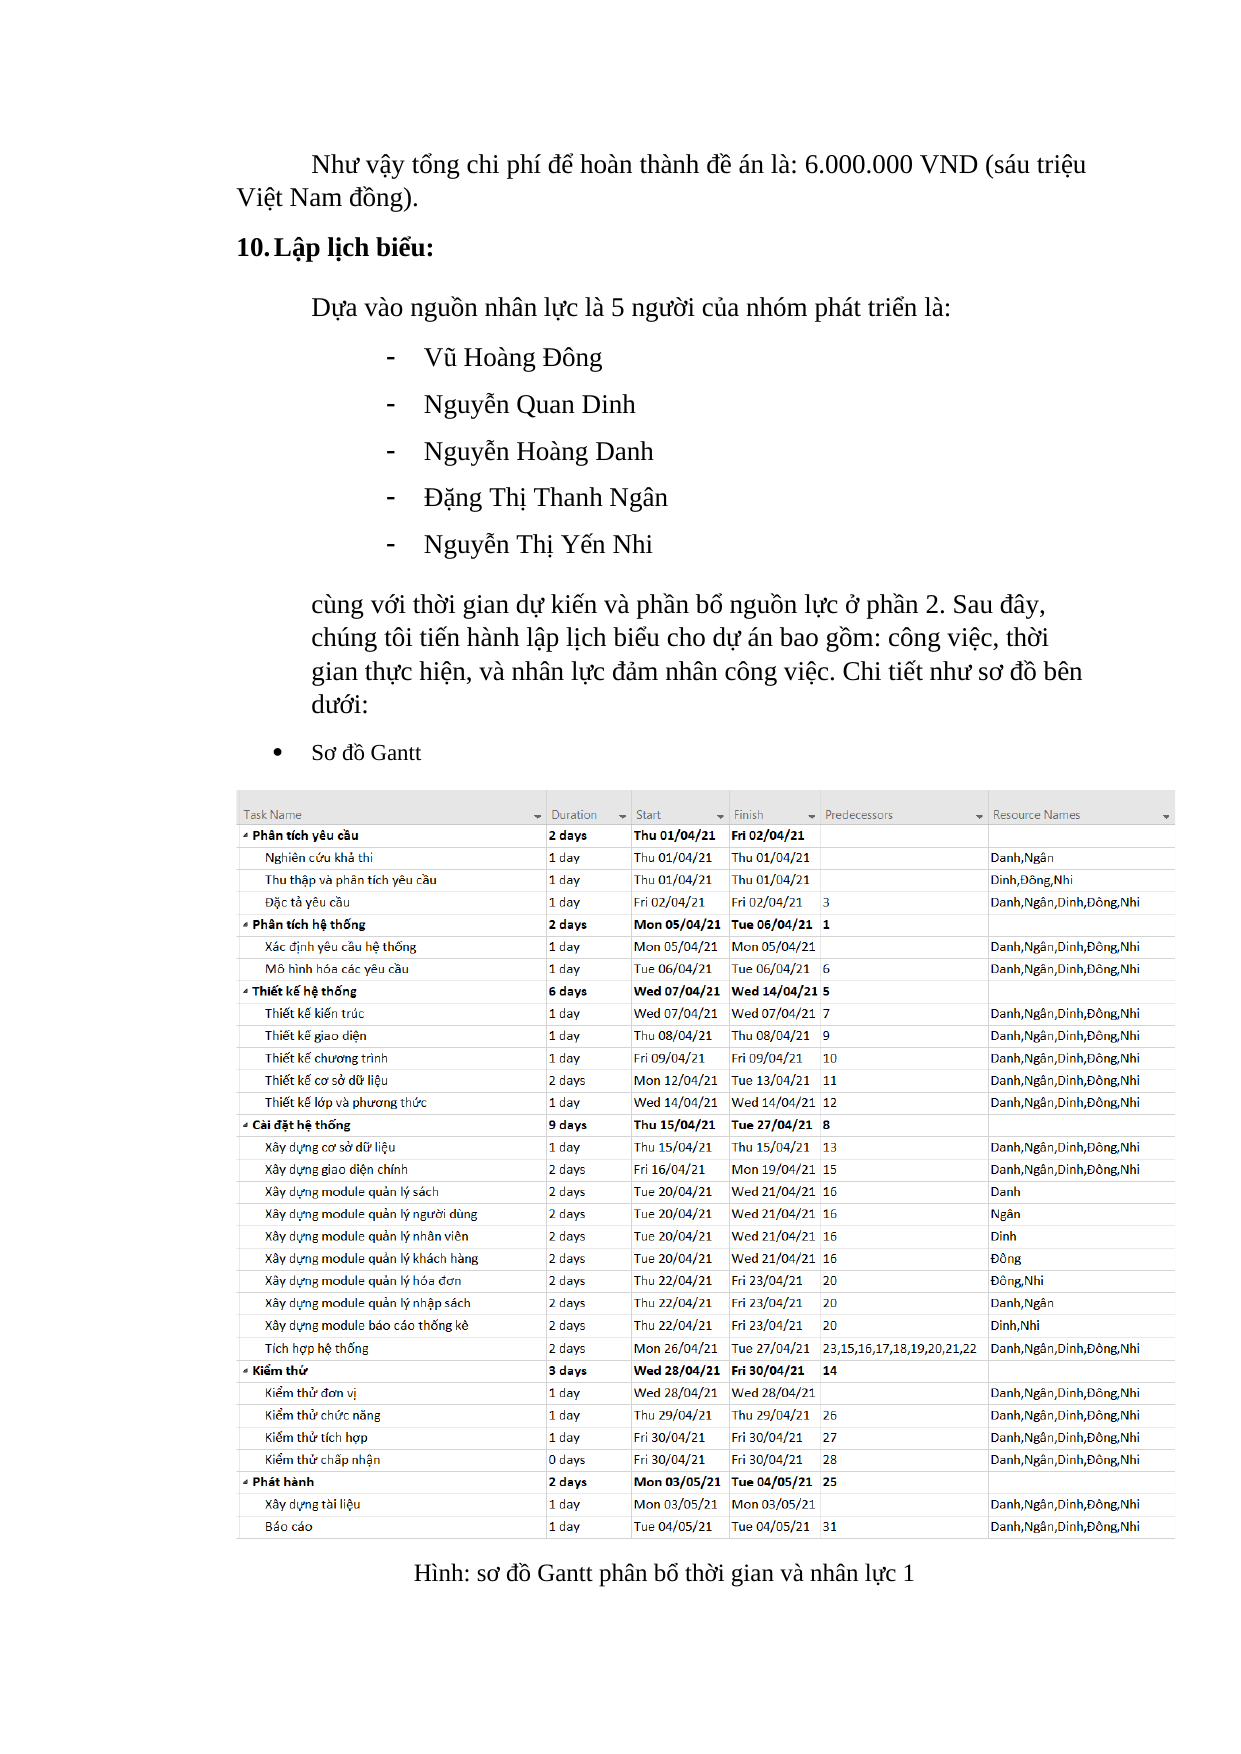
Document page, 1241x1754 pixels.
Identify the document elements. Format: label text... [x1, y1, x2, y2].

list Nguyễn Thị Yến Nhi [386, 528, 1092, 559]
list Lập lịch biểu: [236, 231, 1092, 263]
list Sơ đồ Gantt [274, 738, 1092, 765]
list Vũ Hoàng Đông [386, 341, 1092, 372]
list Đặng Thị Thanh Ngân [386, 481, 1092, 513]
text cùng với thời gian dự kiến và phần bổ nguồn lực ở phần 2. Sau đây, chúng tôi tiến hành lập lịch biểu cho dự án bao gồm: công việc, thời gian thực hiện, và nhân lực đảm nhân công việc. Chi tiết như sơ đồ bên dưới: [311, 588, 1092, 719]
picture [236, 790, 1175, 1540]
list Nguyễn Quan Dinh [386, 388, 1092, 419]
list Nguyễn Hoàng Danh [386, 434, 1092, 466]
text Như vậy tổng chi phí để hoàn thành đề án là: 6.000.000 VND (sáu triệu Việt Nam đồng). [236, 148, 1092, 212]
text Hình: sơ đồ Gantt phân bổ thời gian và nhân lực 1 [236, 1558, 1092, 1587]
text Dựa vào nguồn nhân lực là 5 người của nhóm phát triển là: [236, 291, 1092, 322]
